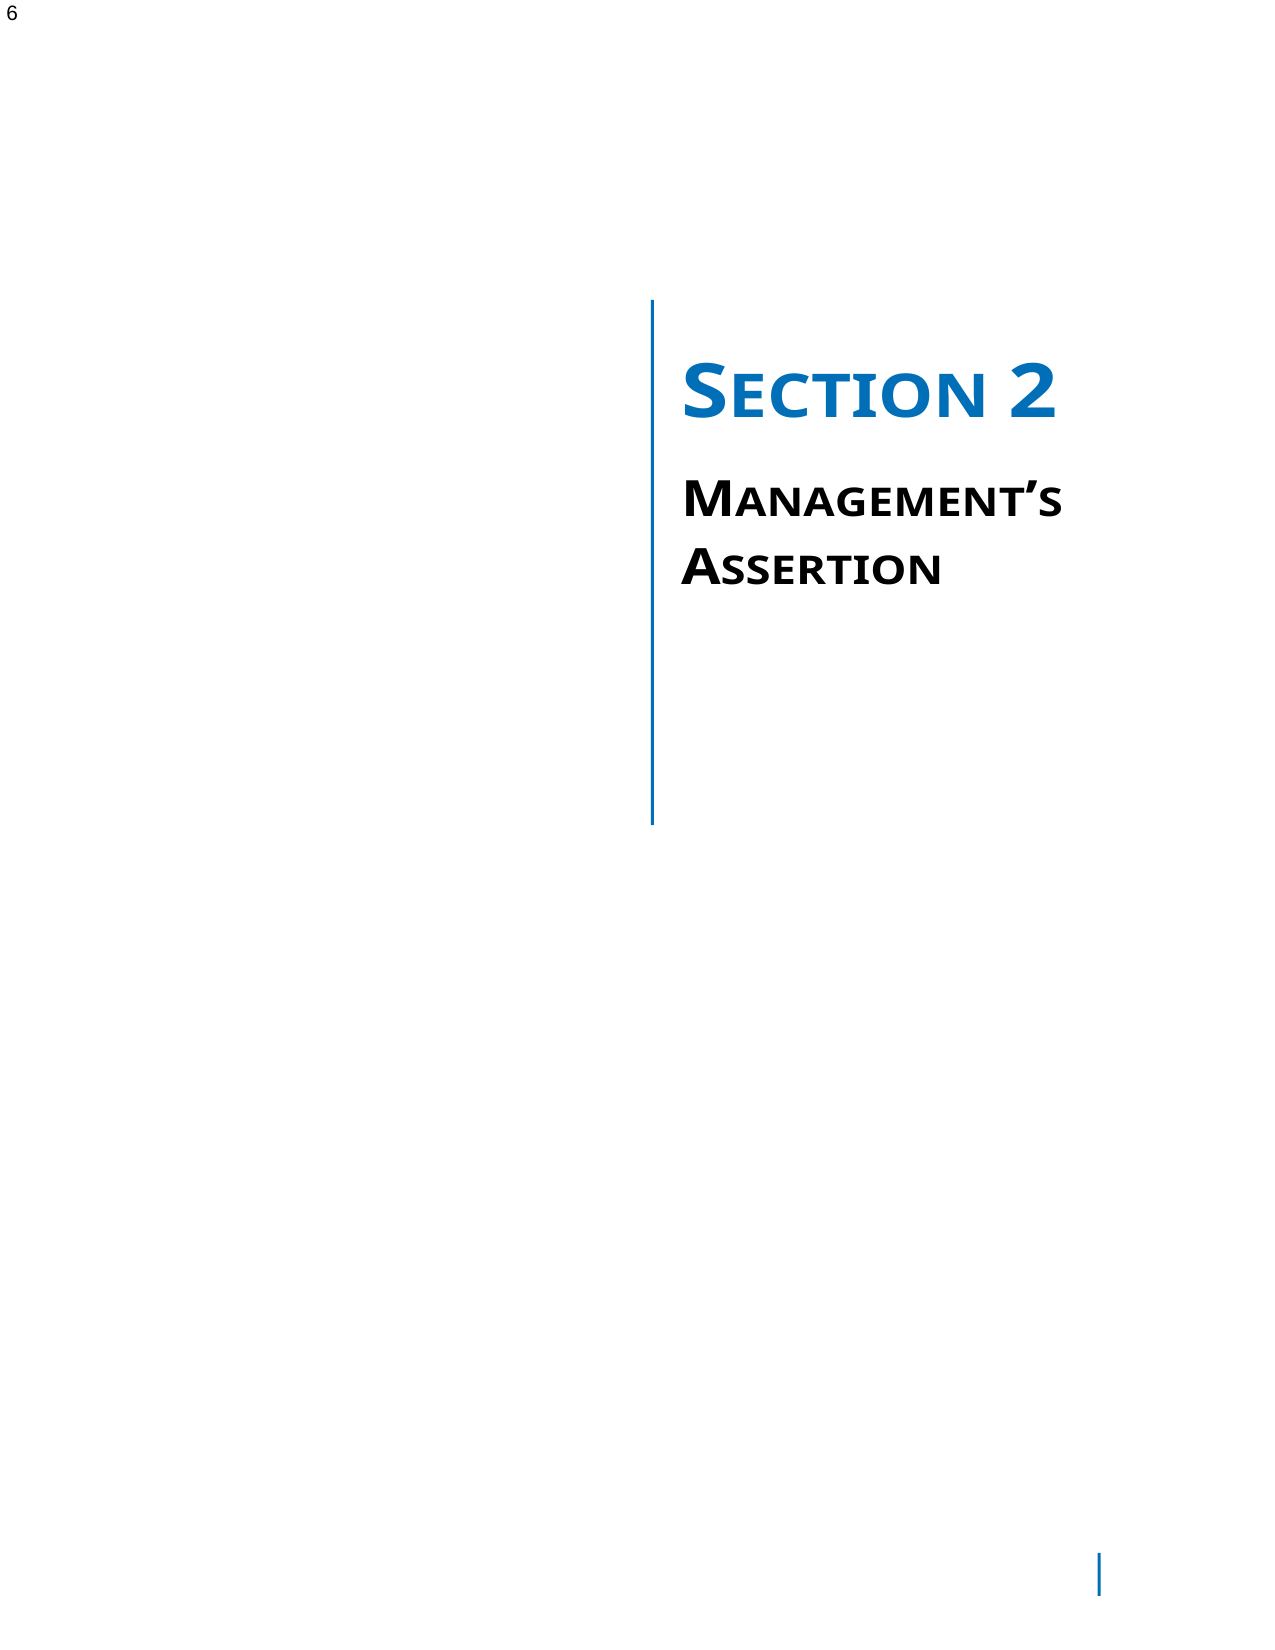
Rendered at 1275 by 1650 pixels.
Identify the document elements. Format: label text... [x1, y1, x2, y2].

text SECTION 2 [681, 337, 1242, 439]
subtitle MANAGEMENT’S ASSERTION [681, 463, 1242, 599]
